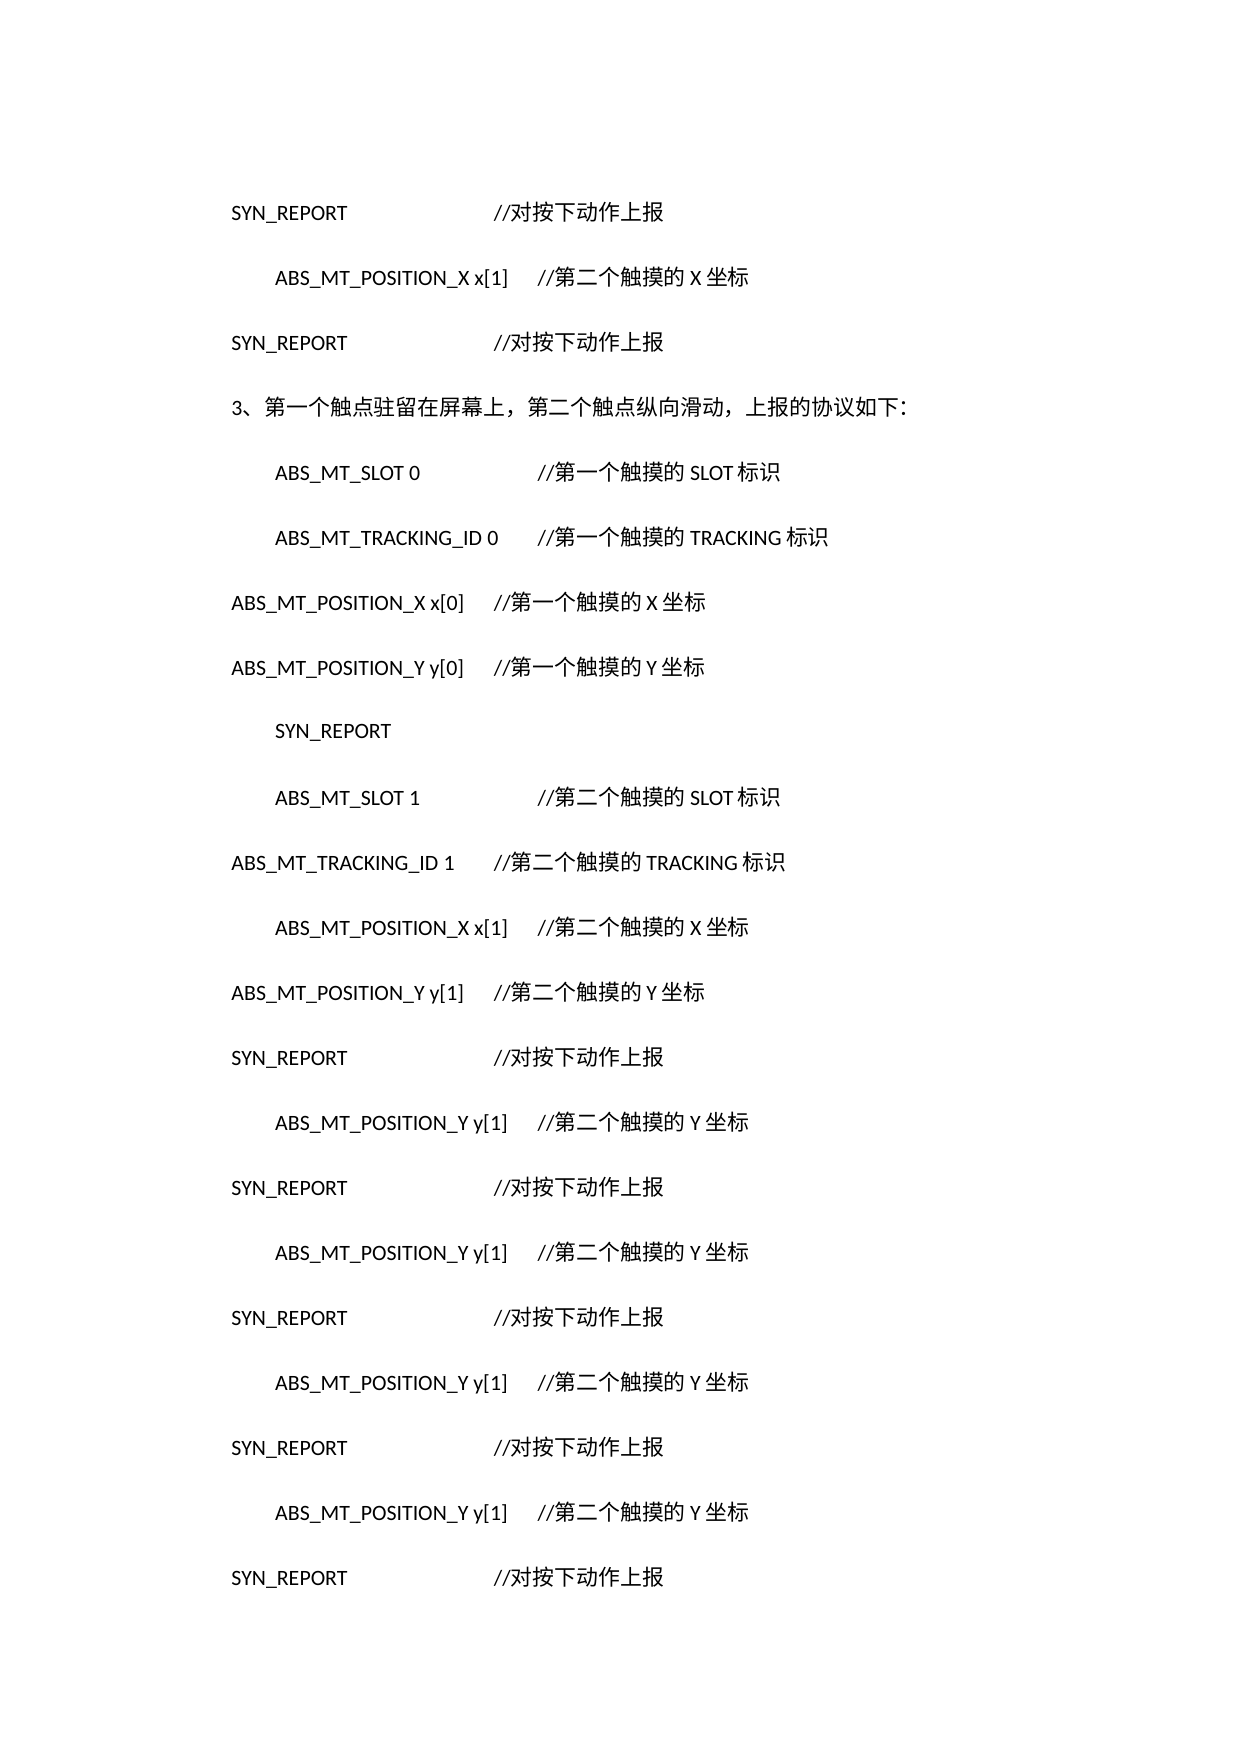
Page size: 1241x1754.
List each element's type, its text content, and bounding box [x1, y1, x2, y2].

text ABS_MT_POSITION_Y y[1] //第二个触摸的Y坐标 [231, 1234, 1053, 1267]
text SYN_REPORT //对按下动作上报 [187, 1299, 1053, 1332]
text SYN_REPORT //对按下动作上报 [187, 1039, 1053, 1072]
text ABS_MT_POSITION_Y y[1] //第二个触摸的Y坐标 [231, 1104, 1053, 1137]
text ABS_MT_POSITION_Y y[0] //第一个触摸的Y坐标 [187, 649, 1053, 682]
text ABS_MT_SLOT 1 //第二个触摸的SLOT标识 [231, 779, 1053, 812]
list 第一个触点驻留在屏幕上，第二个触点纵向滑动，上报的协议如下： [187, 389, 1053, 422]
text SYN_REPORT //对按下动作上报 [187, 1559, 1053, 1592]
text ABS_MT_POSITION_X x[0] //第一个触摸的X坐标 [187, 584, 1053, 617]
text SYN_REPORT //对按下动作上报 [187, 194, 1053, 227]
text ABS_MT_POSITION_X x[1] //第二个触摸的X坐标 [187, 909, 1053, 942]
text SYN_REPORT //对按下动作上报 [187, 1169, 1053, 1202]
text ABS_MT_POSITION_Y y[1] //第二个触摸的Y坐标 [231, 1494, 1053, 1527]
text ABS_MT_POSITION_X x[1] //第二个触摸的X坐标 [231, 259, 1053, 292]
text ABS_MT_TRACKING_ID 1 //第二个触摸的TRACKING标识 [187, 844, 1053, 877]
text SYN_REPORT //对按下动作上报 [187, 324, 1053, 357]
text ABS_MT_POSITION_Y y[1] //第二个触摸的Y坐标 [187, 974, 1053, 1007]
text SYN_REPORT //对按下动作上报 [187, 1429, 1053, 1462]
text ABS_MT_POSITION_Y y[1] //第二个触摸的Y坐标 [231, 1364, 1053, 1397]
text ABS_MT_TRACKING_ID 0 //第一个触摸的TRACKING标识 [187, 519, 1053, 552]
text ABS_MT_SLOT 0 //第一个触摸的SLOT标识 [231, 454, 1053, 487]
list SYN_REPORT [231, 714, 1053, 747]
